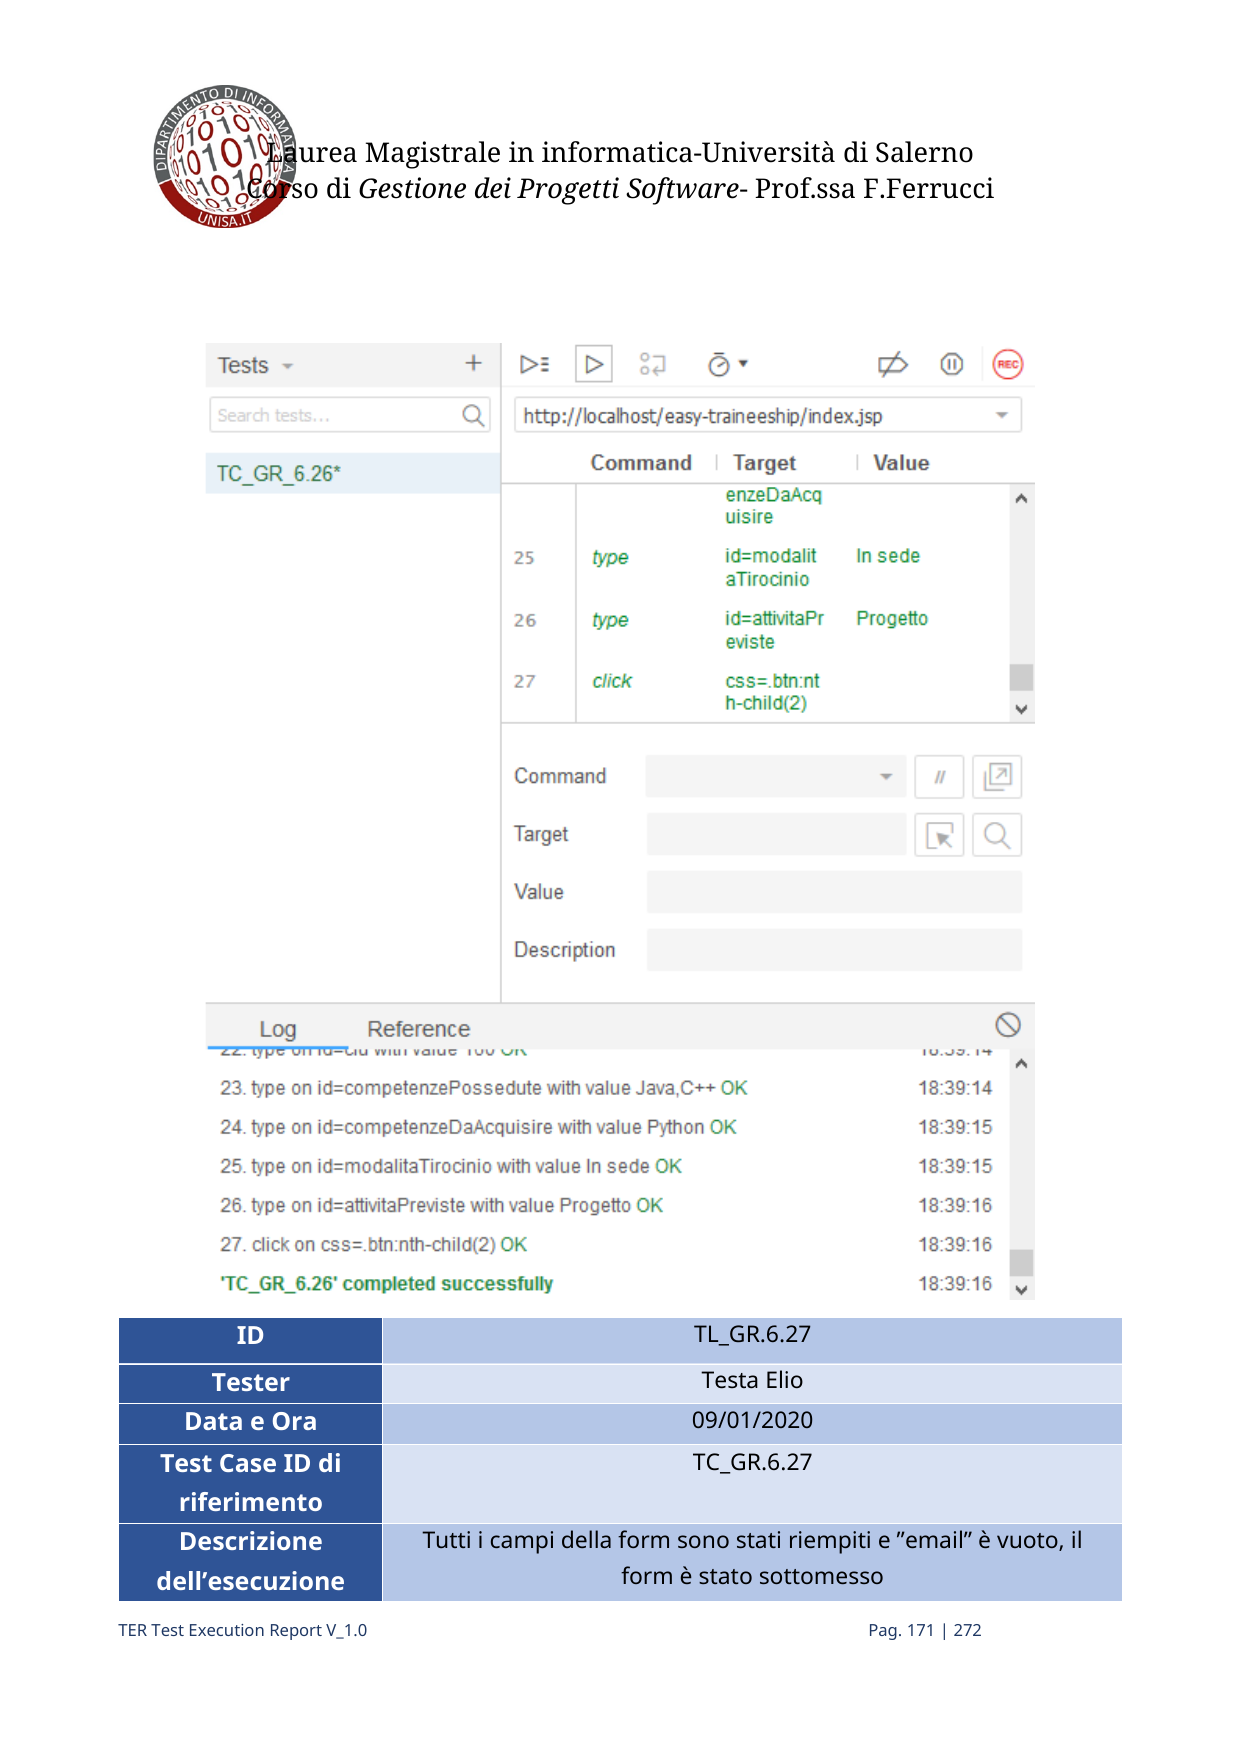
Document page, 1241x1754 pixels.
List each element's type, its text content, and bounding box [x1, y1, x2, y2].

table_cell Data e Ora [119, 1404, 382, 1444]
table_cell 09/01/2020 [383, 1404, 1122, 1444]
picture [153, 85, 297, 228]
table_cell Tutti i campi della form sono stati riempiti e ”email” è vuoto, il form è stato sottomesso [383, 1524, 1122, 1601]
table_cell Testa Elio [383, 1365, 1122, 1403]
table_cell TC_GR.6.27 [383, 1445, 1122, 1523]
table_cell Descrizione dell’esecuzione [119, 1524, 382, 1601]
table_header ID [119, 1318, 382, 1363]
table_cell Tester [119, 1365, 382, 1403]
table_cell Test Case ID di riferimento [119, 1445, 382, 1523]
picture [205, 343, 1035, 1300]
table_header TL_GR.6.27 [383, 1318, 1122, 1363]
